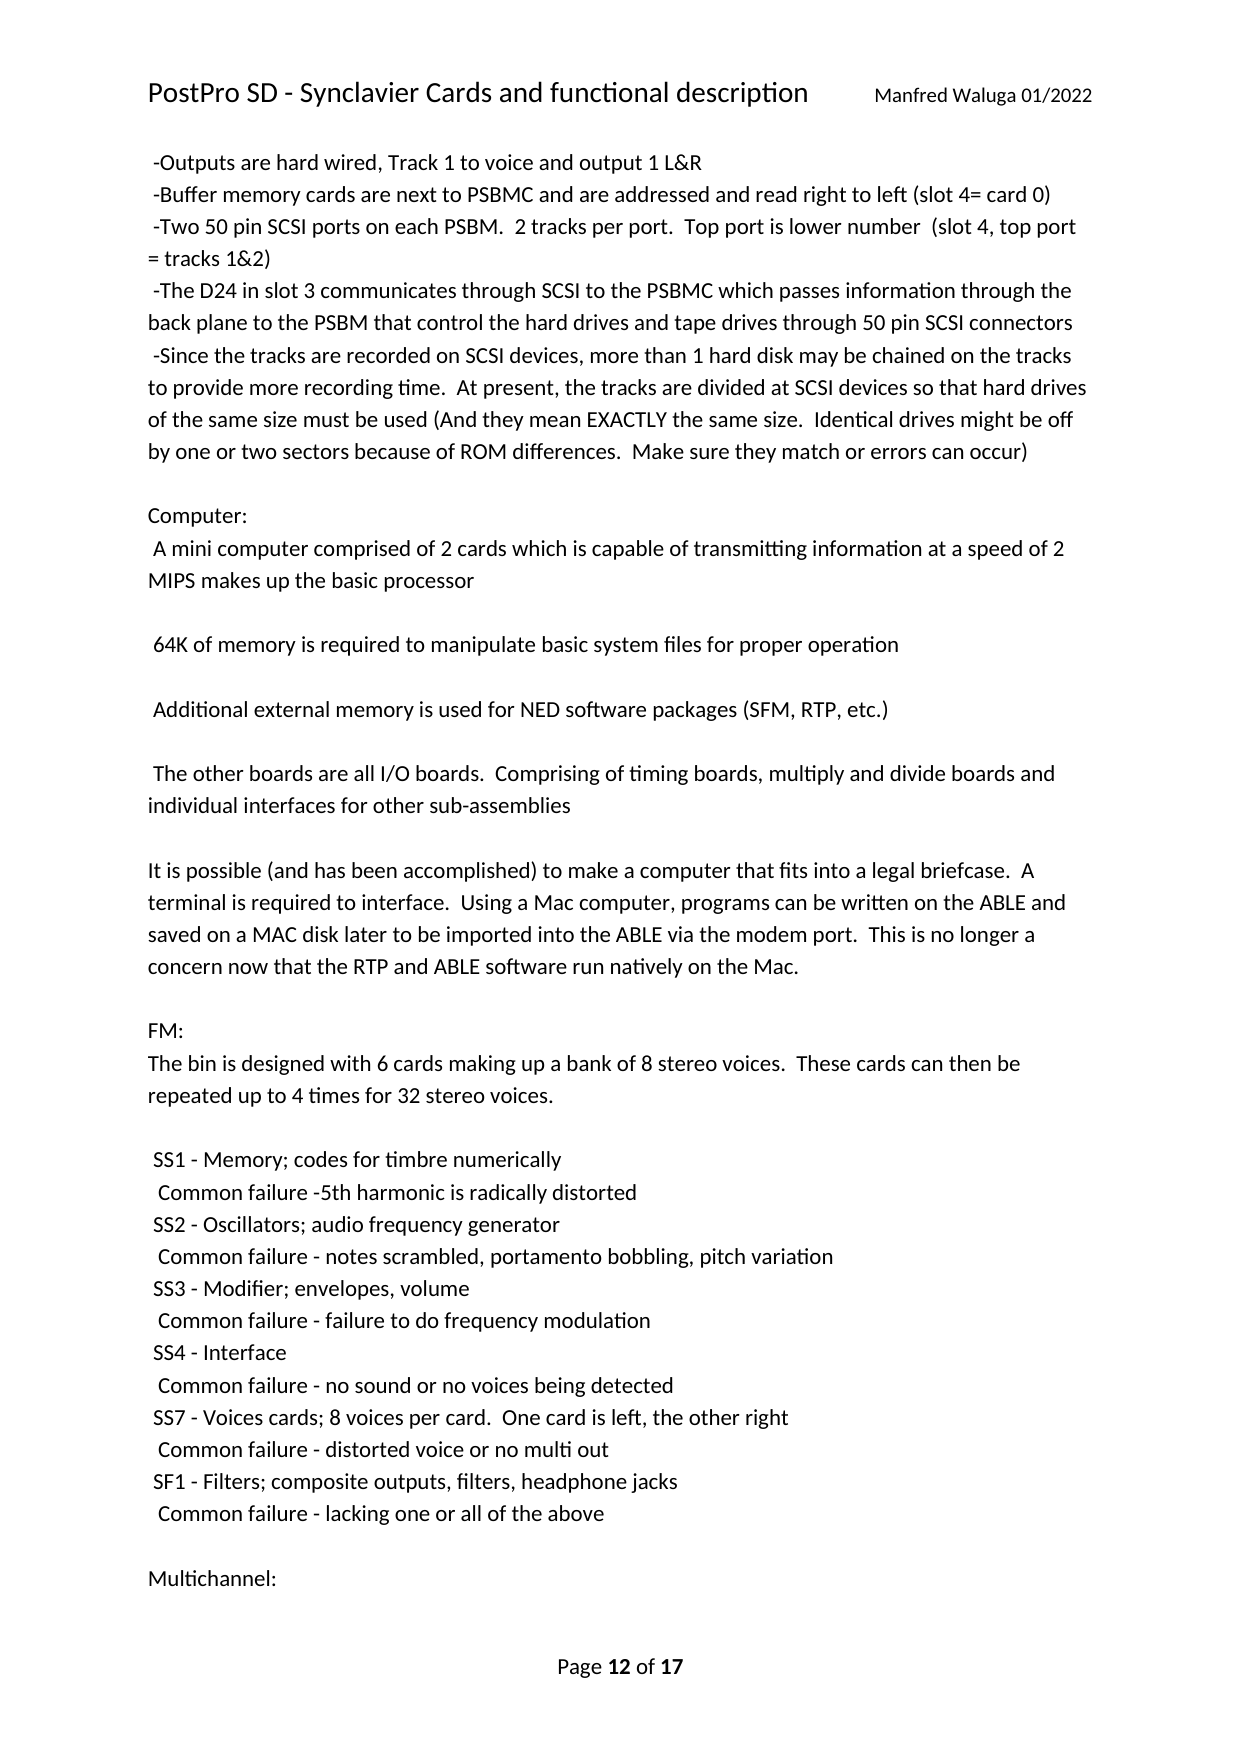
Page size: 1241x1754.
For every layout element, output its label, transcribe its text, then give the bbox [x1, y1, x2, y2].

text FM: [148, 1017, 1093, 1045]
text Common failure - notes scrambled, portamento bobbling, pitch variation [148, 1242, 1093, 1270]
text SS3 - Modifier; envelopes, volume [148, 1274, 1093, 1302]
text -The D24 in slot 3 communicates through SCSI to the PSBMC which passes information through the back plane to the PSBM that control the hard drives and tape drives through 50 pin SCSI connectors [148, 276, 1093, 337]
text Common failure - failure to do frequency modulation [148, 1306, 1093, 1334]
text -Since the tracks are recorded on SCSI devices, more than 1 hard disk may be chained on the tracks to provide more recording time. At present, the tracks are divided at SCSI devices so that hard drives of the same size must be used (And they mean EXACTLY the same size. Identical drives might be off by one or two sectors because of ROM differences. Make sure they match or errors can occur) [148, 341, 1093, 465]
text SS4 - Interface [148, 1338, 1093, 1367]
text A mini computer comprised of 2 cards which is capable of transmitting information at a speed of 2 MIPS makes up the basic processor [148, 534, 1093, 594]
text The other boards are all I/O boards. Comprising of timing boards, multiply and divide boards and individual interfaces for other sub-assemblies [148, 759, 1093, 819]
text SS1 - Memory; codes for timbre numerically [148, 1145, 1093, 1173]
text The bin is designed with 6 cards making up a bank of 8 stereo voices. These cards can then be repeated up to 4 times for 32 stereo voices. [148, 1049, 1093, 1109]
text -Two 50 pin SCSI ports on each PSBM. 2 tracks per port. Top port is lower number (slot 4, top port = tracks 1&2) [148, 212, 1093, 272]
text Additional external memory is used for NED software packages (SFM, RTP, etc.) [148, 695, 1093, 723]
text Multichannel: [148, 1564, 1093, 1592]
text 64K of memory is required to manipulate basic system files for proper operation [148, 630, 1093, 658]
text SS7 - Voices cards; 8 voices per card. One card is left, the other right [148, 1403, 1093, 1431]
text -Outputs are hard wired, Track 1 to voice and output 1 L&R [148, 148, 1093, 176]
text Common failure - no sound or no voices being detected [148, 1371, 1093, 1399]
text Computer: [148, 502, 1093, 530]
text Common failure -5th harmonic is radically distorted [148, 1178, 1093, 1206]
text Common failure - lacking one or all of the above [148, 1499, 1093, 1527]
text SS2 - Oscillators; audio frequency generator [148, 1210, 1093, 1238]
text -Buffer memory cards are next to PSBMC and are addressed and read right to left (slot 4= card 0) [148, 180, 1093, 208]
text SF1 - Filters; composite outputs, filters, headphone jacks [148, 1467, 1093, 1495]
text Common failure - distorted voice or no multi out [148, 1435, 1093, 1463]
text It is possible (and has been accomplished) to make a computer that fits into a legal briefcase. A terminal is required to interface. Using a Mac computer, programs can be written on the ABLE and saved on a MAC disk later to be imported into the ABLE via the modem port. This is no longer a concern now that the RTP and ABLE software run natively on the Mac. [148, 856, 1093, 980]
